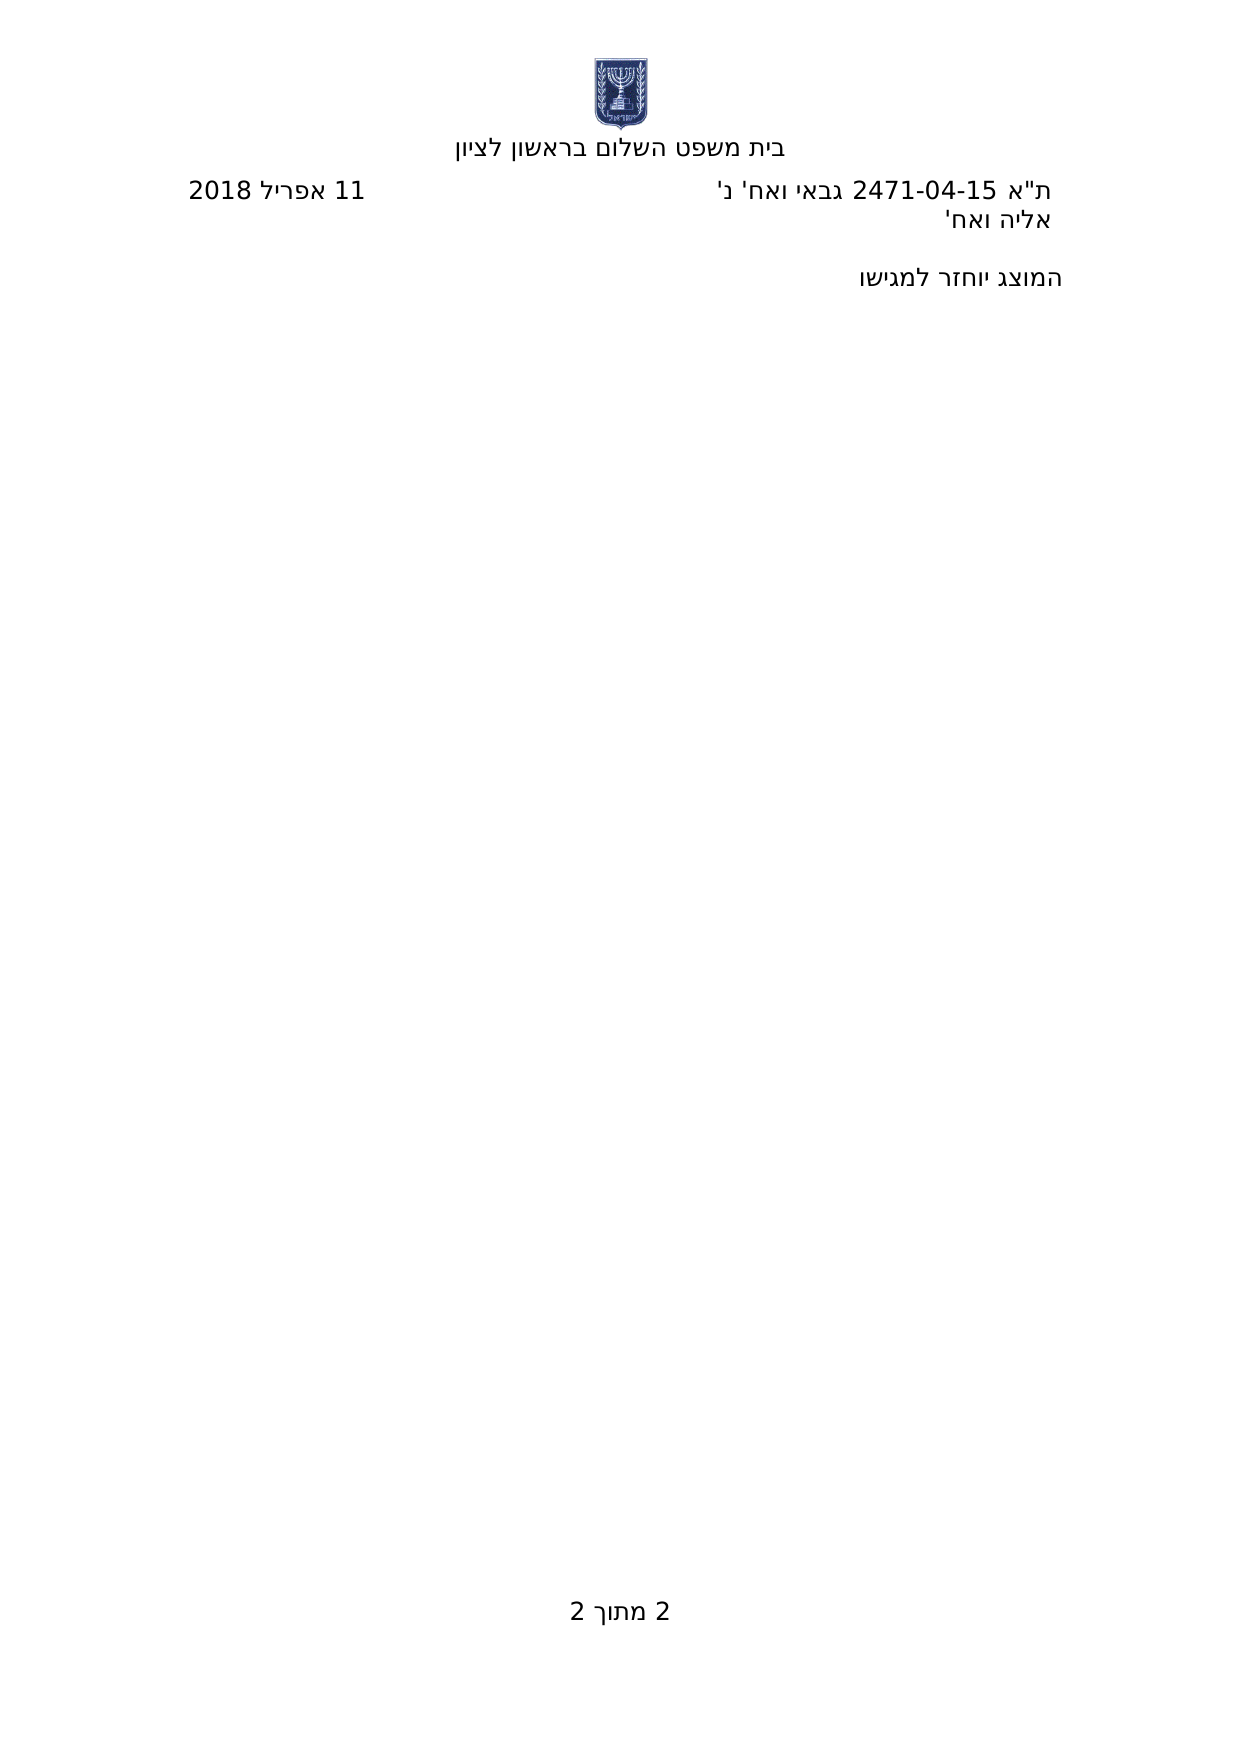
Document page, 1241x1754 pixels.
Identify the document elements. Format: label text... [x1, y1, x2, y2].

text המוצג יוחזר למגישו [177, 263, 1063, 292]
picture [589, 56, 651, 133]
